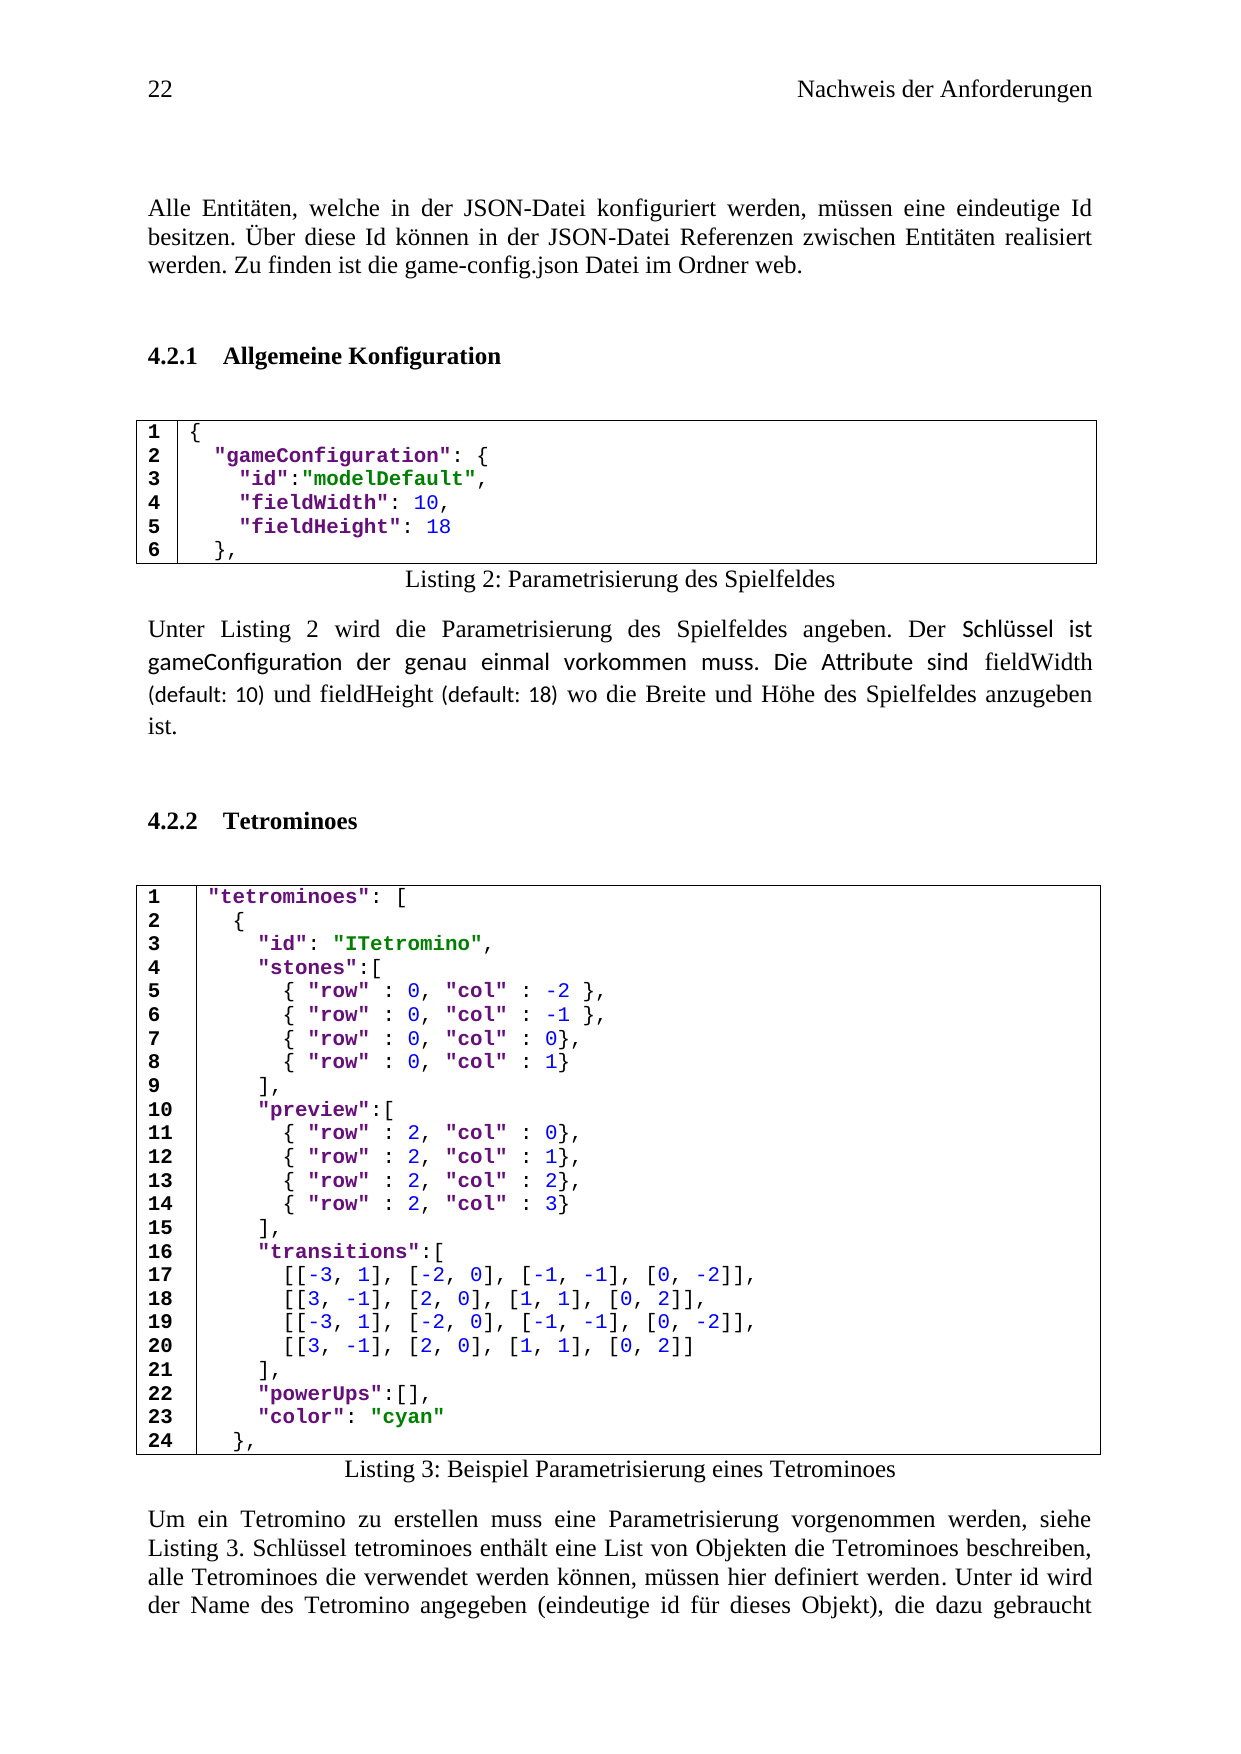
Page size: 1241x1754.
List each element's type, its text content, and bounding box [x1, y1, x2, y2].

subtitle Allgemeine Konfiguration [148, 341, 1093, 370]
text Listing 2: Parametrisierung des Spielfeldes [148, 564, 1093, 593]
subtitle Tetrominoes [148, 806, 1093, 835]
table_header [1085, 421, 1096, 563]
text Alle Entitäten, welche in der JSON-Datei konfiguriert werden, müssen eine eindeutige Id besitzen. Über diese Id können in der JSON-Datei Referenzen zwischen Entitäten realisiert werden. Zu finden ist die game-config.json Datei im Ordner web. [148, 193, 1093, 279]
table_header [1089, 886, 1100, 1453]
text Unter Listing 2 wird die Parametrisierung des Spielfeldes angeben. Der Schlüssel ist gameConfiguration der genau einmal vorkommen muss. Die Attribute sind fieldWidth (default: 10) und fieldHeight (default: 18) wo die Breite und Höhe des Spielfeldes anzugeben ist. [148, 614, 1093, 739]
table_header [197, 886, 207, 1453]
text Listing 3: Beispiel Parametrisierung eines Tetrominoes [148, 1455, 1093, 1483]
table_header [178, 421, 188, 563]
